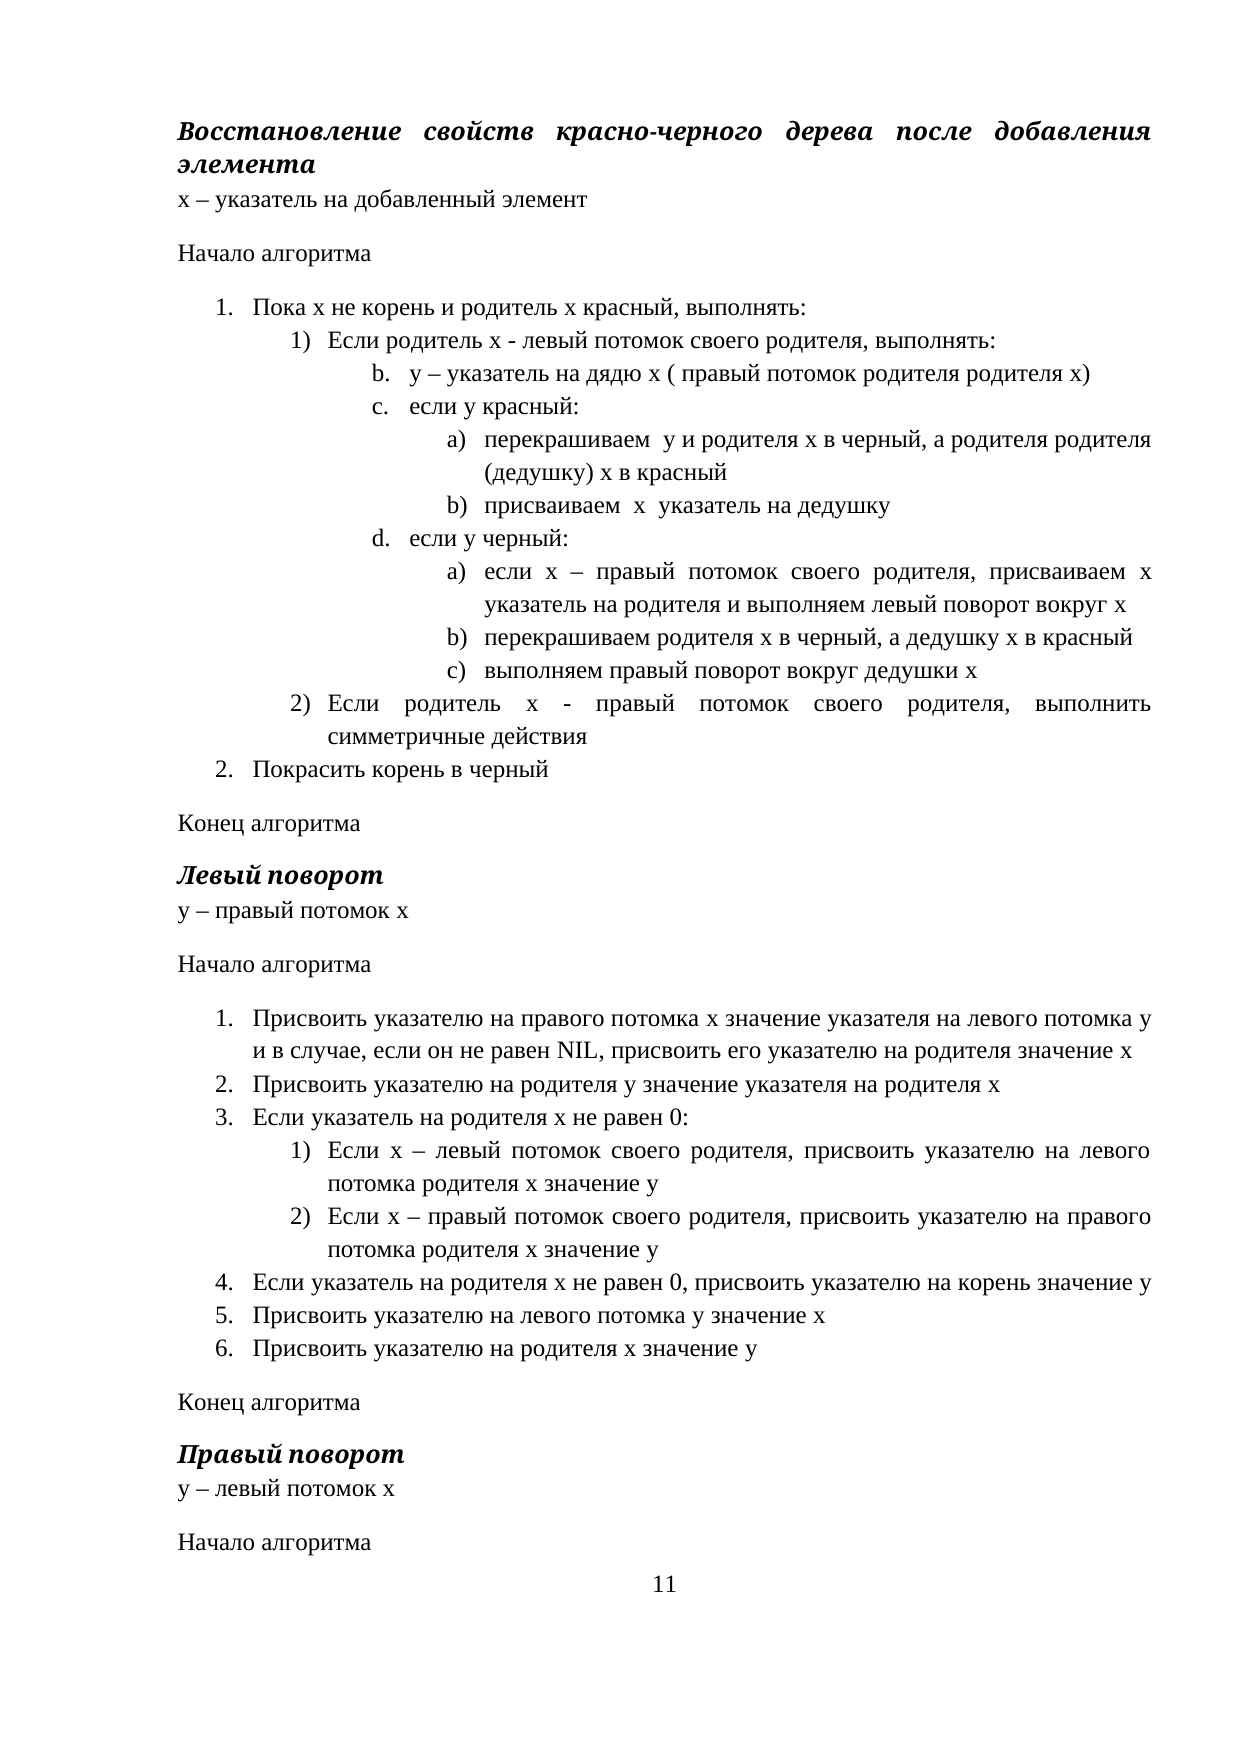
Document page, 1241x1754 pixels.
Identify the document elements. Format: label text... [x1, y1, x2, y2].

subtitle Правый поворот [177, 1441, 1152, 1469]
list перекрашиваем y и родителя x в черный, а родителя родителя (дедушку) x в красный [447, 424, 1152, 486]
subtitle Восстановление свойств красно-черного дерева после добавления элемента [177, 118, 1152, 180]
list присваиваем x указатель на дедушку [447, 490, 1152, 519]
list выполняем правый поворот вокруг дедушки x [447, 655, 1152, 684]
subtitle Левый поворот [177, 862, 1152, 891]
text Конец алгоритма [177, 1387, 1152, 1415]
list Если x – правый потомок своего родителя, присвоить указателю на правого потомка родителя x значение y [290, 1201, 1152, 1262]
list y – указатель на дядю x ( правый потомок родителя родителя x) [372, 358, 1152, 387]
list Если x – левый потомок своего родителя, присвоить указателю на левого потомка родителя x значение y [290, 1135, 1152, 1196]
list Если указатель на родителя x не равен 0, присвоить указателю на корень значение y [215, 1267, 1152, 1296]
text Начало алгоритма [177, 949, 1152, 977]
text y – правый потомок x [177, 895, 1152, 924]
list Присвоить указателю на родителя x значение y [215, 1333, 1152, 1362]
list перекрашиваем родителя x в черный, а дедушку x в красный [447, 622, 1152, 651]
list Покрасить корень в черный [215, 754, 1152, 783]
list Присвоить указателю на правого потомка x значение указателя на левого потомка y и в случае, если он не равен NIL, присвоить его указателю на родителя значение x [215, 1003, 1152, 1064]
list Пока x не корень и родитель x красный, выполнять: [215, 292, 1152, 321]
list если y черный: [372, 523, 1152, 552]
list Присвоить указателю на родителя y значение указателя на родителя x [215, 1069, 1152, 1097]
text Начало алгоритма [177, 238, 1152, 267]
list Если указатель на родителя x не равен 0: [215, 1102, 1152, 1130]
text x – указатель на добавленный элемент [177, 184, 1152, 213]
list Если родитель x - правый потомок своего родителя, выполнить симметричные действия [290, 688, 1152, 750]
list Присвоить указателю на левого потомка y значение x [215, 1300, 1152, 1328]
text Конец алгоритма [177, 808, 1152, 837]
list Если родитель x - левый потомок своего родителя, выполнять: [290, 325, 1152, 354]
text Начало алгоритма [177, 1527, 1152, 1556]
text y – левый потомок x [177, 1473, 1152, 1502]
list если y красный: [372, 391, 1152, 420]
list если х – правый потомок своего родителя, присваиваем x указатель на родителя и выполняем левый поворот вокруг x [447, 556, 1152, 618]
